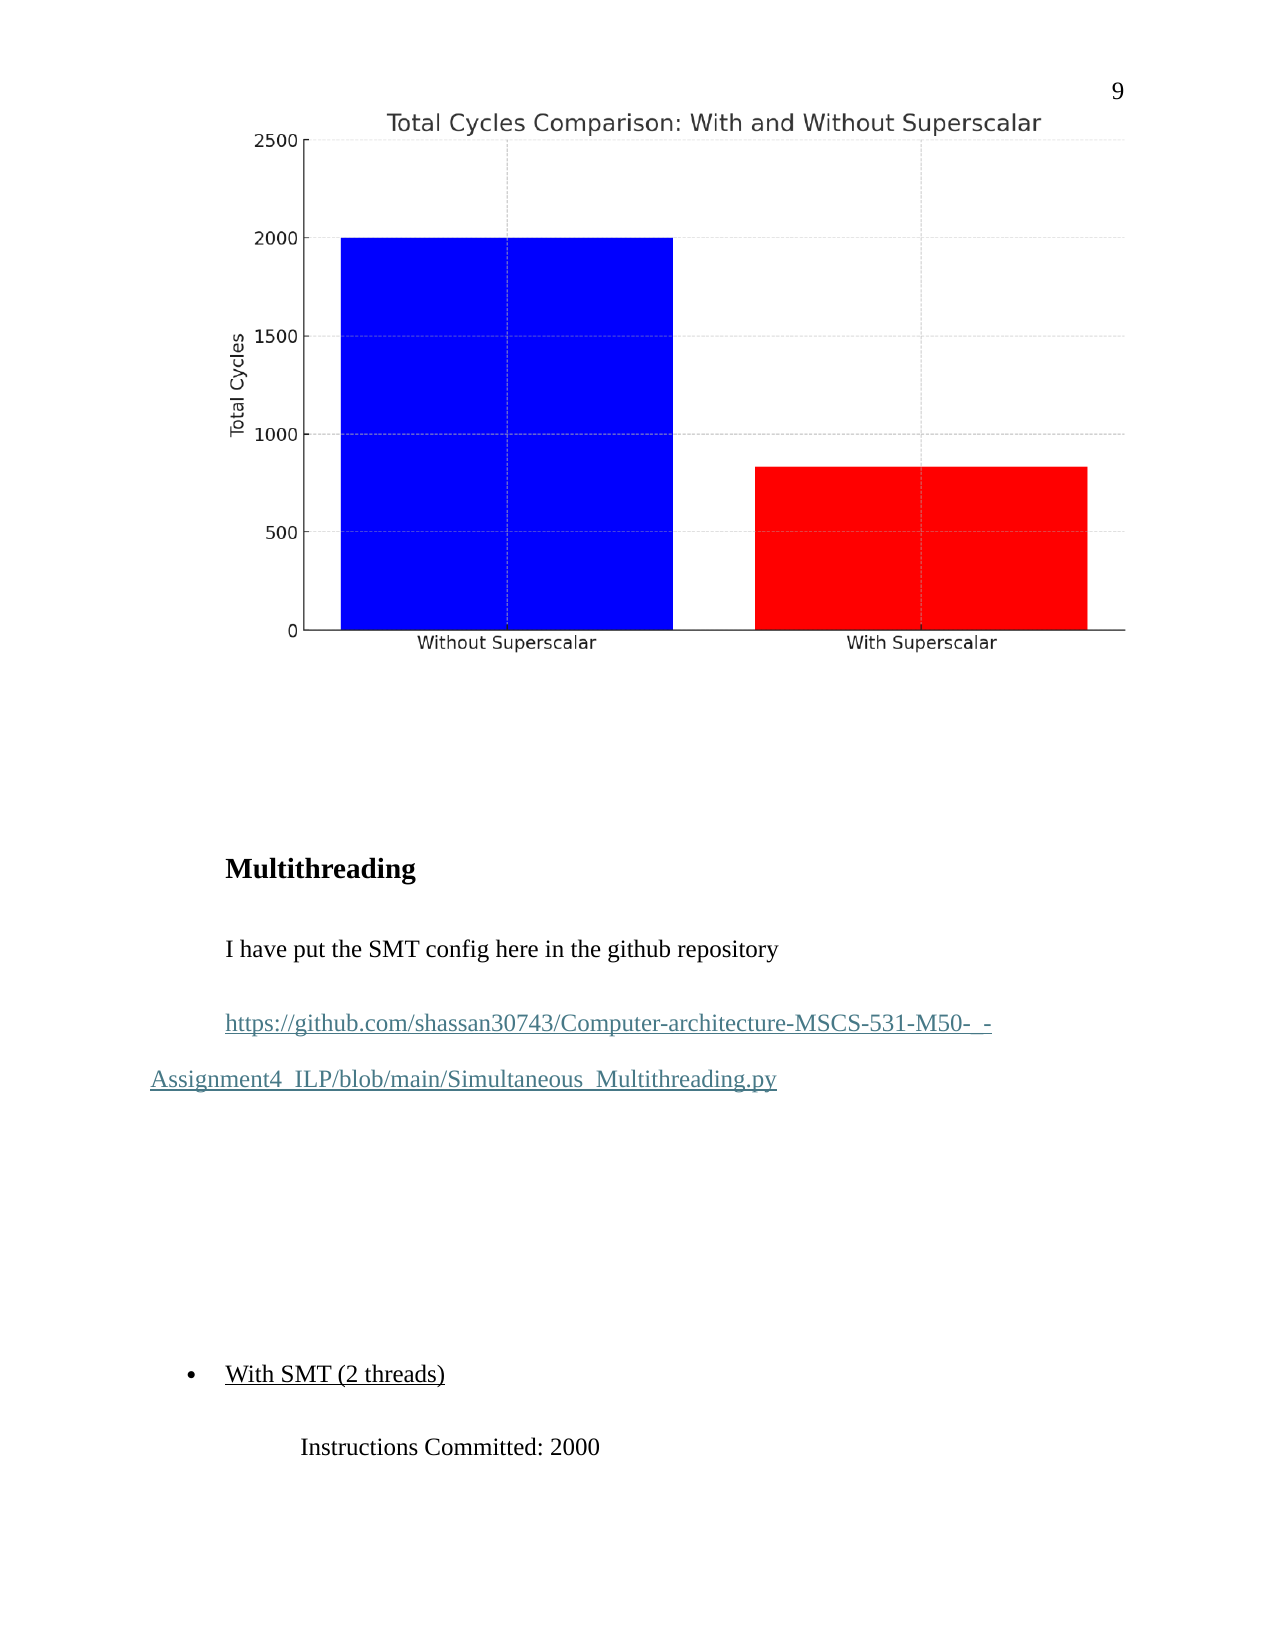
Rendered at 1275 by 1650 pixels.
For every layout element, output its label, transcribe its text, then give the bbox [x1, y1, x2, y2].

text I have put the SMT config here in the github repository [150, 934, 1124, 963]
text Instructions Committed: 2000 [300, 1432, 1124, 1461]
text https://github.com/shassan30743/Computer-architecture-MSCS-531-M50-_-Assignment4_ILP/blob/main/Simultaneous_Multithreading.py [150, 1008, 1124, 1093]
list With SMT (2 threads) [188, 1359, 1124, 1387]
picture [223, 107, 1128, 659]
text Multithreading [150, 851, 1124, 885]
